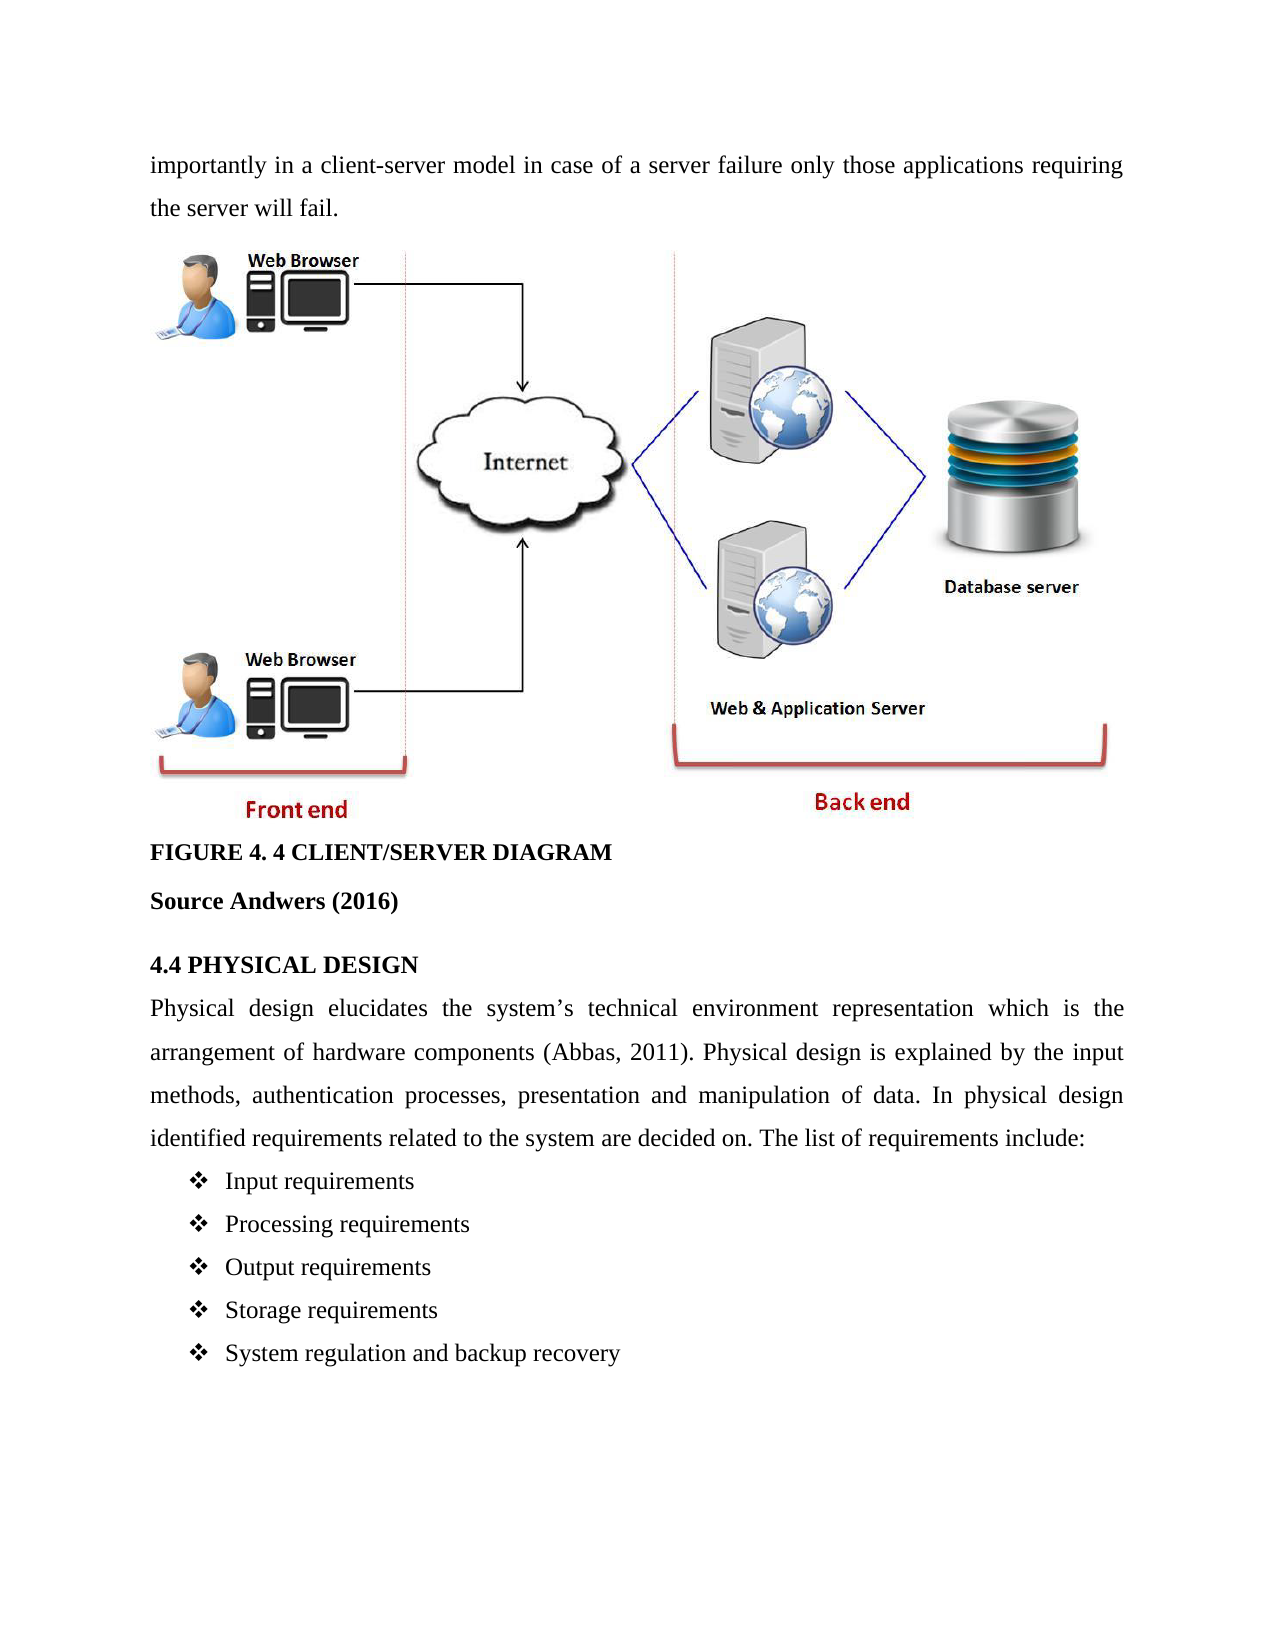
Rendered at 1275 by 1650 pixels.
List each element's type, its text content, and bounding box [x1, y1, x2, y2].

list System regulation and backup recovery [187, 1338, 1125, 1367]
subtitle 4.4 PHYSICAL DESIGN [150, 950, 1125, 979]
list Processing requirements [187, 1209, 1125, 1238]
text Physical design elucidates the system’s technical environment representation which is the arrangement of hardware components (Abbas, 2011). Physical design is explained by the input methods, authentication processes, presentation and manipulation of data. In physical design identified requirements related to the system are decided on. The list of requirements include: [150, 993, 1125, 1152]
list Input requirements [187, 1166, 1125, 1195]
list Output requirements [187, 1252, 1125, 1281]
subtitle Source Andwers (2016) [150, 886, 1125, 915]
list Storage requirements [187, 1295, 1125, 1324]
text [150, 150, 1125, 222]
text FIGURE 4. 4 CLIENT/SERVER DIAGRAM [150, 838, 1125, 866]
